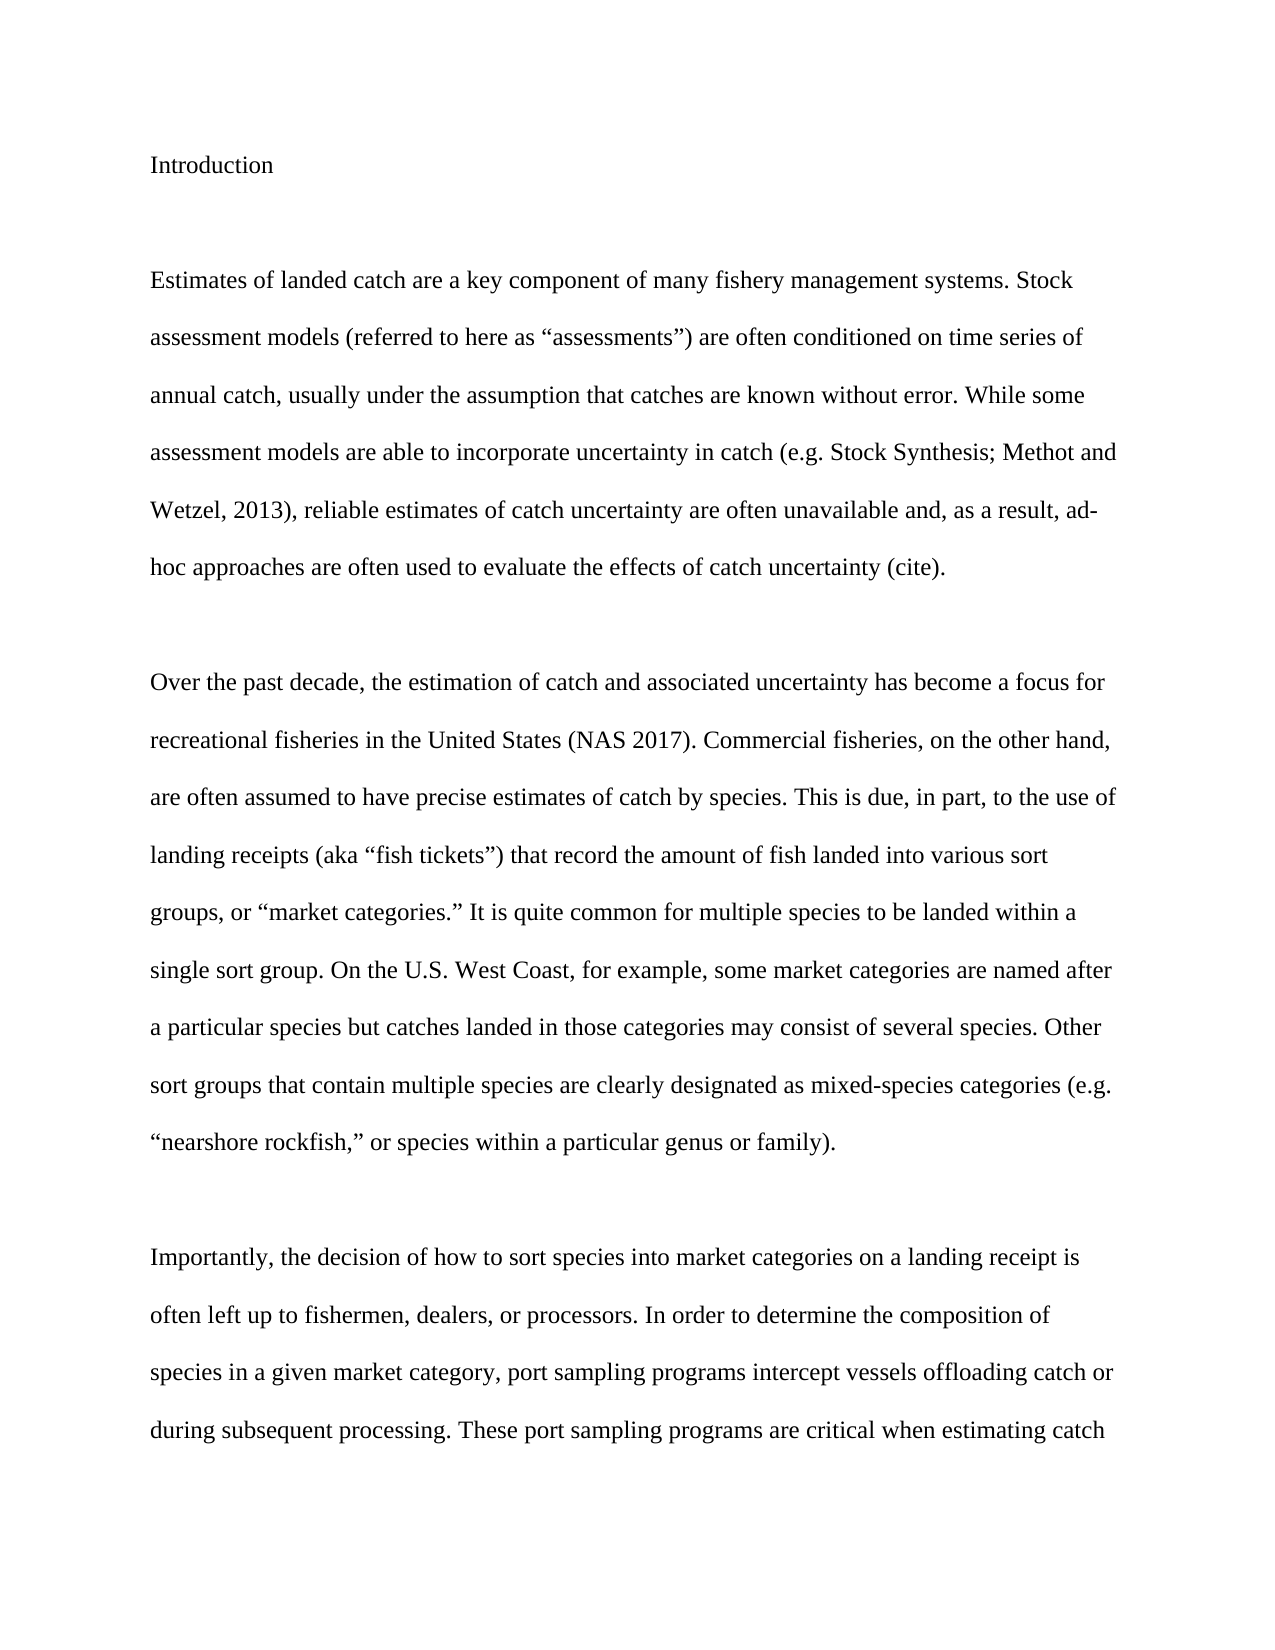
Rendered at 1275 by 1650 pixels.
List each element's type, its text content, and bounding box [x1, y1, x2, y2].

text Introduction [150, 150, 1125, 179]
text Over the past decade, the estimation of catch and associated uncertainty has become a focus for recreational fisheries in the United States (NAS 2017). Commercial fisheries, on the other hand, are often assumed to have precise estimates of catch by species. This is due, in part, to the use of landing receipts (aka “fish tickets”) that record the amount of fish landed into various sort groups, or “market categories.” It is quite common for multiple species to be landed within a single sort group. On the U.S. West Coast, for example, some market categories are named after a particular species but catches landed in those categories may consist of several species. Other sort groups that contain multiple species are clearly designated as mixed-species categories (e.g. “nearshore rockfish,” or species within a particular genus or family). [150, 667, 1125, 1156]
text Estimates of landed catch are a key component of many fishery management systems. Stock assessment models (referred to here as “assessments”) are often conditioned on time series of annual catch, usually under the assumption that catches are known without error. While some assessment models are able to incorporate uncertainty in catch (e.g. Stock Synthesis; Methot and Wetzel, 2013), reliable estimates of catch uncertainty are often unavailable and, as a result, ad-hoc approaches are often used to evaluate the effects of catch uncertainty (cite). [150, 265, 1125, 581]
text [150, 1242, 1125, 1444]
